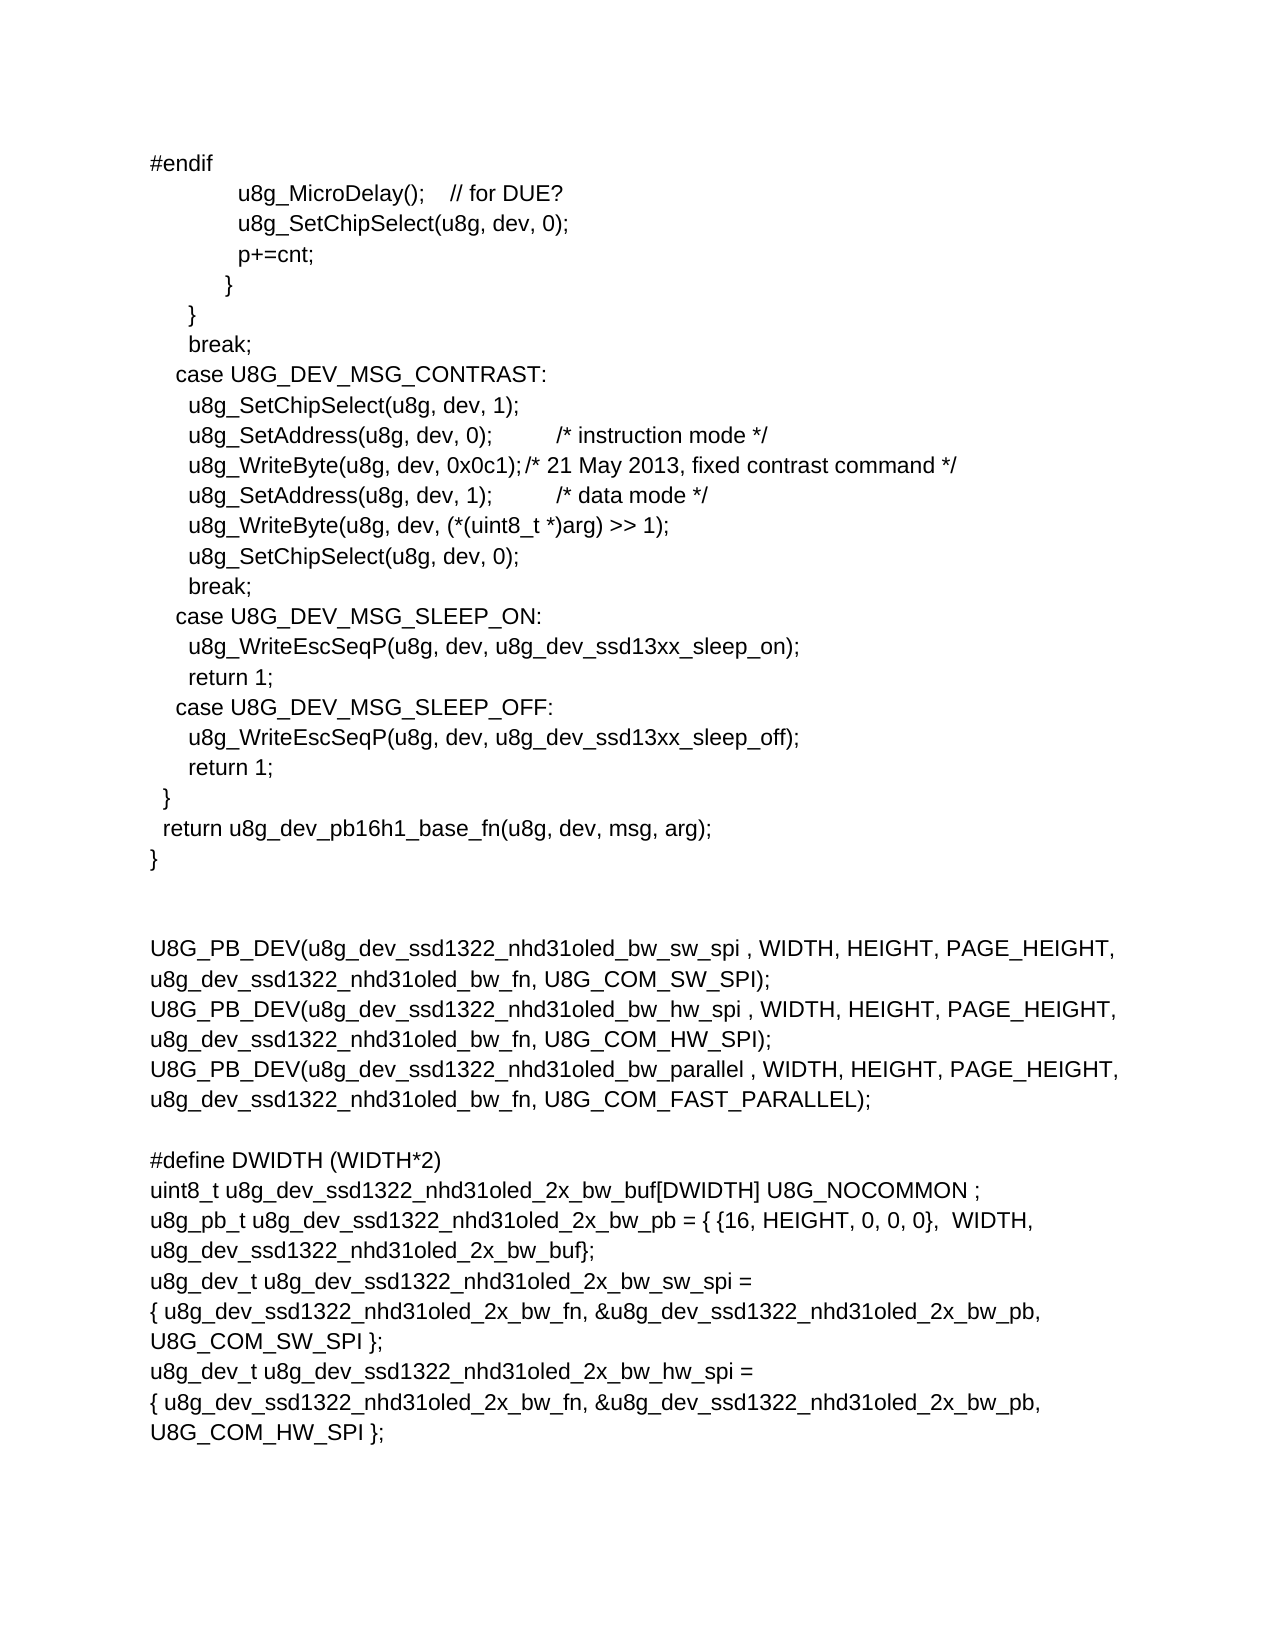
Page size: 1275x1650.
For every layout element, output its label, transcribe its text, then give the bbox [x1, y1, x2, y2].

text case U8G_DEV_MSG_SLEEP_ON: [150, 603, 1125, 629]
text u8g_SetAddress(u8g, dev, 0); /* instruction mode */ [150, 422, 1125, 448]
text #endif [150, 150, 1125, 176]
text U8G_PB_DEV(u8g_dev_ssd1322_nhd31oled_bw_sw_spi , WIDTH, HEIGHT, PAGE_HEIGHT, u8g_dev_ssd1322_nhd31oled_bw_fn, U8G_COM_SW_SPI); [150, 935, 1125, 992]
text return 1; [150, 754, 1125, 781]
text break; [150, 331, 1125, 358]
text case U8G_DEV_MSG_SLEEP_OFF: [150, 694, 1125, 720]
text u8g_dev_t u8g_dev_ssd1322_nhd31oled_2x_bw_hw_spi = { u8g_dev_ssd1322_nhd31oled_2x_bw_fn, &u8g_dev_ssd1322_nhd31oled_2x_bw_pb, U8G_COM_HW_SPI }; [150, 1358, 1125, 1445]
text u8g_pb_t u8g_dev_ssd1322_nhd31oled_2x_bw_pb = { {16, HEIGHT, 0, 0, 0}, WIDTH, u8g_dev_ssd1322_nhd31oled_2x_bw_buf}; [150, 1207, 1125, 1264]
text u8g_WriteEscSeqP(u8g, dev, u8g_dev_ssd13xx_sleep_on); [150, 633, 1125, 660]
text u8g_dev_t u8g_dev_ssd1322_nhd31oled_2x_bw_sw_spi = { u8g_dev_ssd1322_nhd31oled_2x_bw_fn, &u8g_dev_ssd1322_nhd31oled_2x_bw_pb, U8G_COM_SW_SPI }; [150, 1268, 1125, 1354]
text } [150, 271, 1125, 297]
text u8g_SetChipSelect(u8g, dev, 0); [150, 210, 1125, 237]
text case U8G_DEV_MSG_CONTRAST: [150, 361, 1125, 388]
text U8G_PB_DEV(u8g_dev_ssd1322_nhd31oled_bw_hw_spi , WIDTH, HEIGHT, PAGE_HEIGHT, u8g_dev_ssd1322_nhd31oled_bw_fn, U8G_COM_HW_SPI); [150, 996, 1125, 1052]
text u8g_MicroDelay(); // for DUE? [150, 180, 1125, 207]
text U8G_PB_DEV(u8g_dev_ssd1322_nhd31oled_bw_parallel , WIDTH, HEIGHT, PAGE_HEIGHT, u8g_dev_ssd1322_nhd31oled_bw_fn, U8G_COM_FAST_PARALLEL); [150, 1056, 1125, 1113]
text } [150, 784, 1125, 811]
text return 1; [150, 663, 1125, 690]
text u8g_WriteByte(u8g, dev, 0x0c1); /* 21 May 2013, fixed contrast command */ [150, 452, 1125, 478]
text uint8_t u8g_dev_ssd1322_nhd31oled_2x_bw_buf[DWIDTH] U8G_NOCOMMON ; [150, 1177, 1125, 1203]
text #define DWIDTH (WIDTH*2) [150, 1147, 1125, 1173]
text u8g_SetChipSelect(u8g, dev, 0); [150, 543, 1125, 569]
text return u8g_dev_pb16h1_base_fn(u8g, dev, msg, arg); [150, 814, 1125, 841]
text u8g_SetAddress(u8g, dev, 1); /* data mode */ [150, 482, 1125, 509]
text u8g_SetChipSelect(u8g, dev, 1); [150, 392, 1125, 418]
text break; [150, 573, 1125, 599]
text u8g_WriteByte(u8g, dev, (*(uint8_t *)arg) >> 1); [150, 512, 1125, 539]
text } [150, 301, 1125, 327]
text p+=cnt; [150, 241, 1125, 267]
text u8g_WriteEscSeqP(u8g, dev, u8g_dev_ssd13xx_sleep_off); [150, 724, 1125, 750]
text } [150, 845, 1125, 871]
